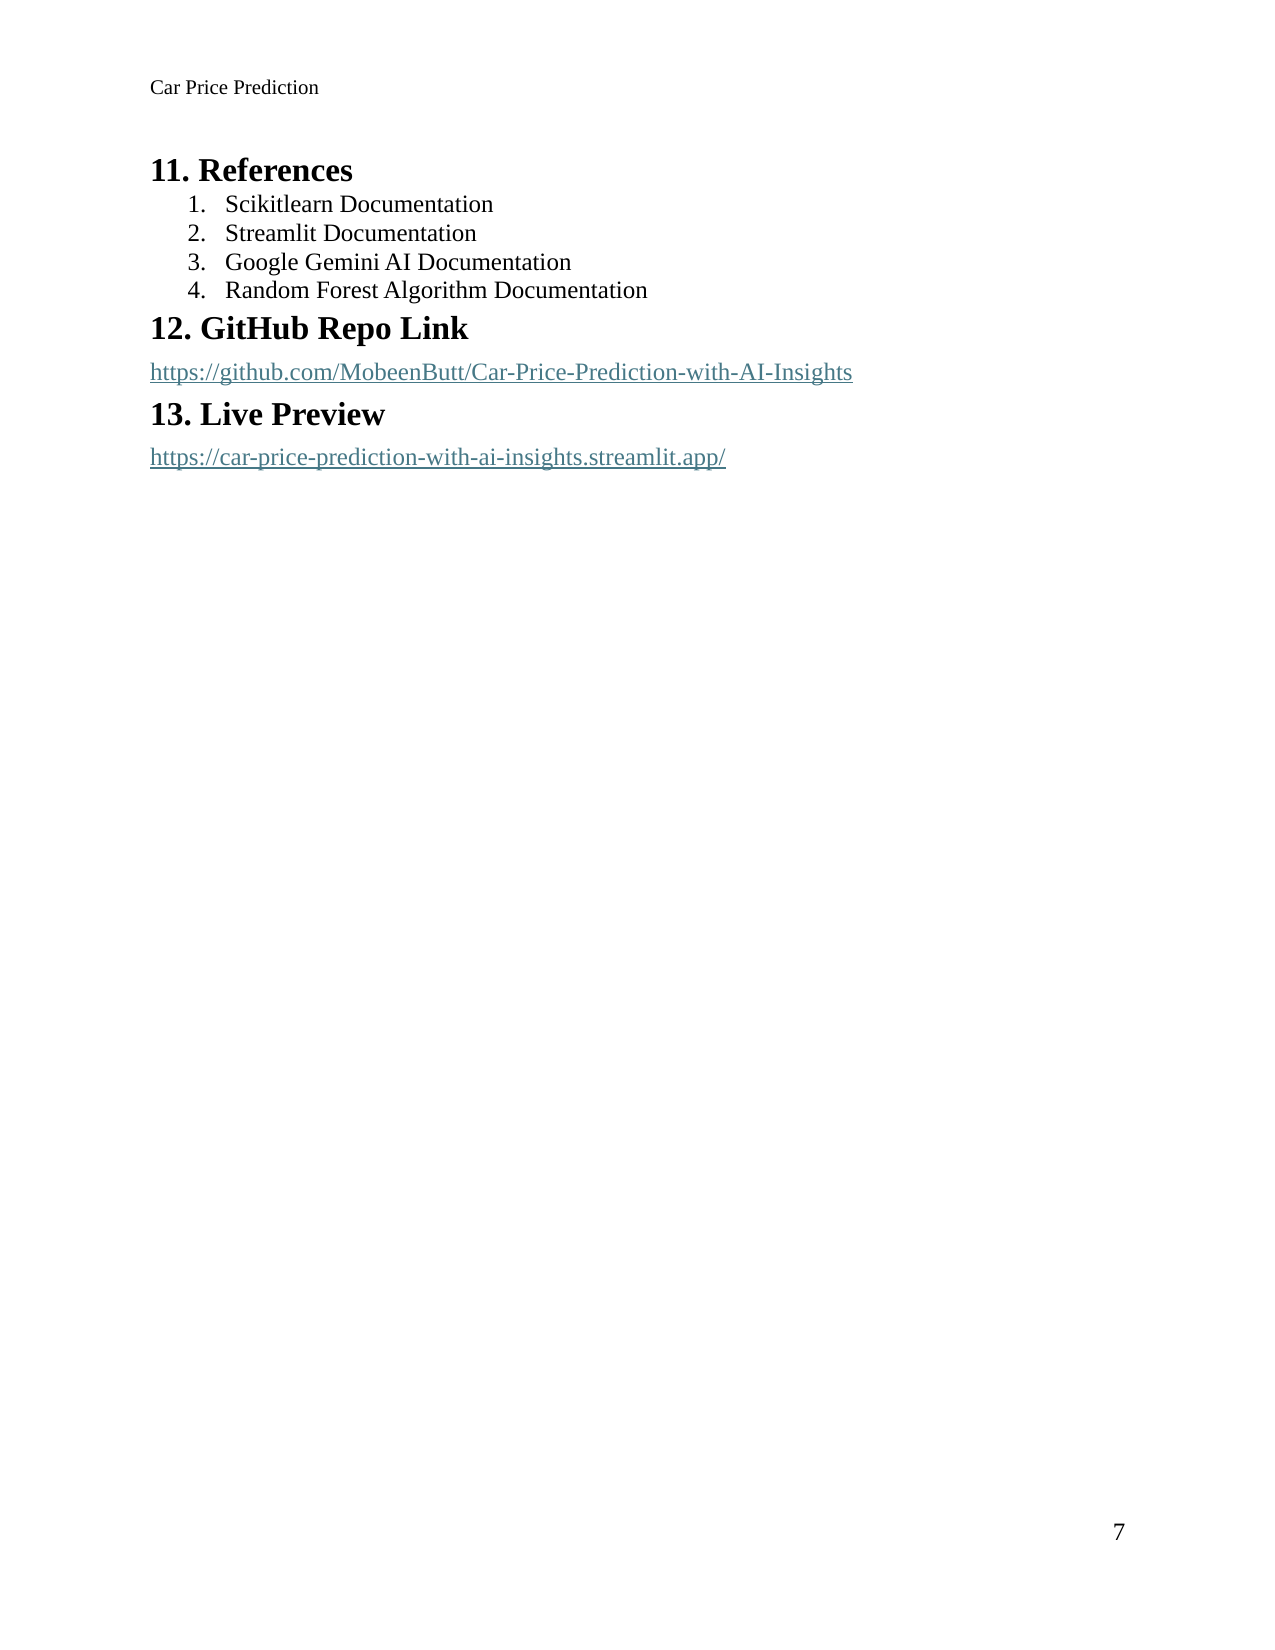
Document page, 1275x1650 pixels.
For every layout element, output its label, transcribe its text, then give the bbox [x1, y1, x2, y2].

subtitle 11. References [150, 150, 1125, 188]
text https://github.com/MobeenButt/Car-Price-Prediction-with-AI-Insights [150, 357, 1125, 386]
subtitle 12. GitHub Repo Link [150, 308, 1125, 347]
text https://car-price-prediction-with-ai-insights.streamlit.app/ [150, 442, 1125, 471]
list Scikitlearn Documentation [187, 189, 1125, 218]
subtitle 13. Live Preview [150, 394, 1125, 432]
list Google Gemini AI Documentation [187, 247, 1125, 276]
list Random Forest Algorithm Documentation [187, 276, 1125, 304]
list Streamlit Documentation [187, 218, 1125, 247]
